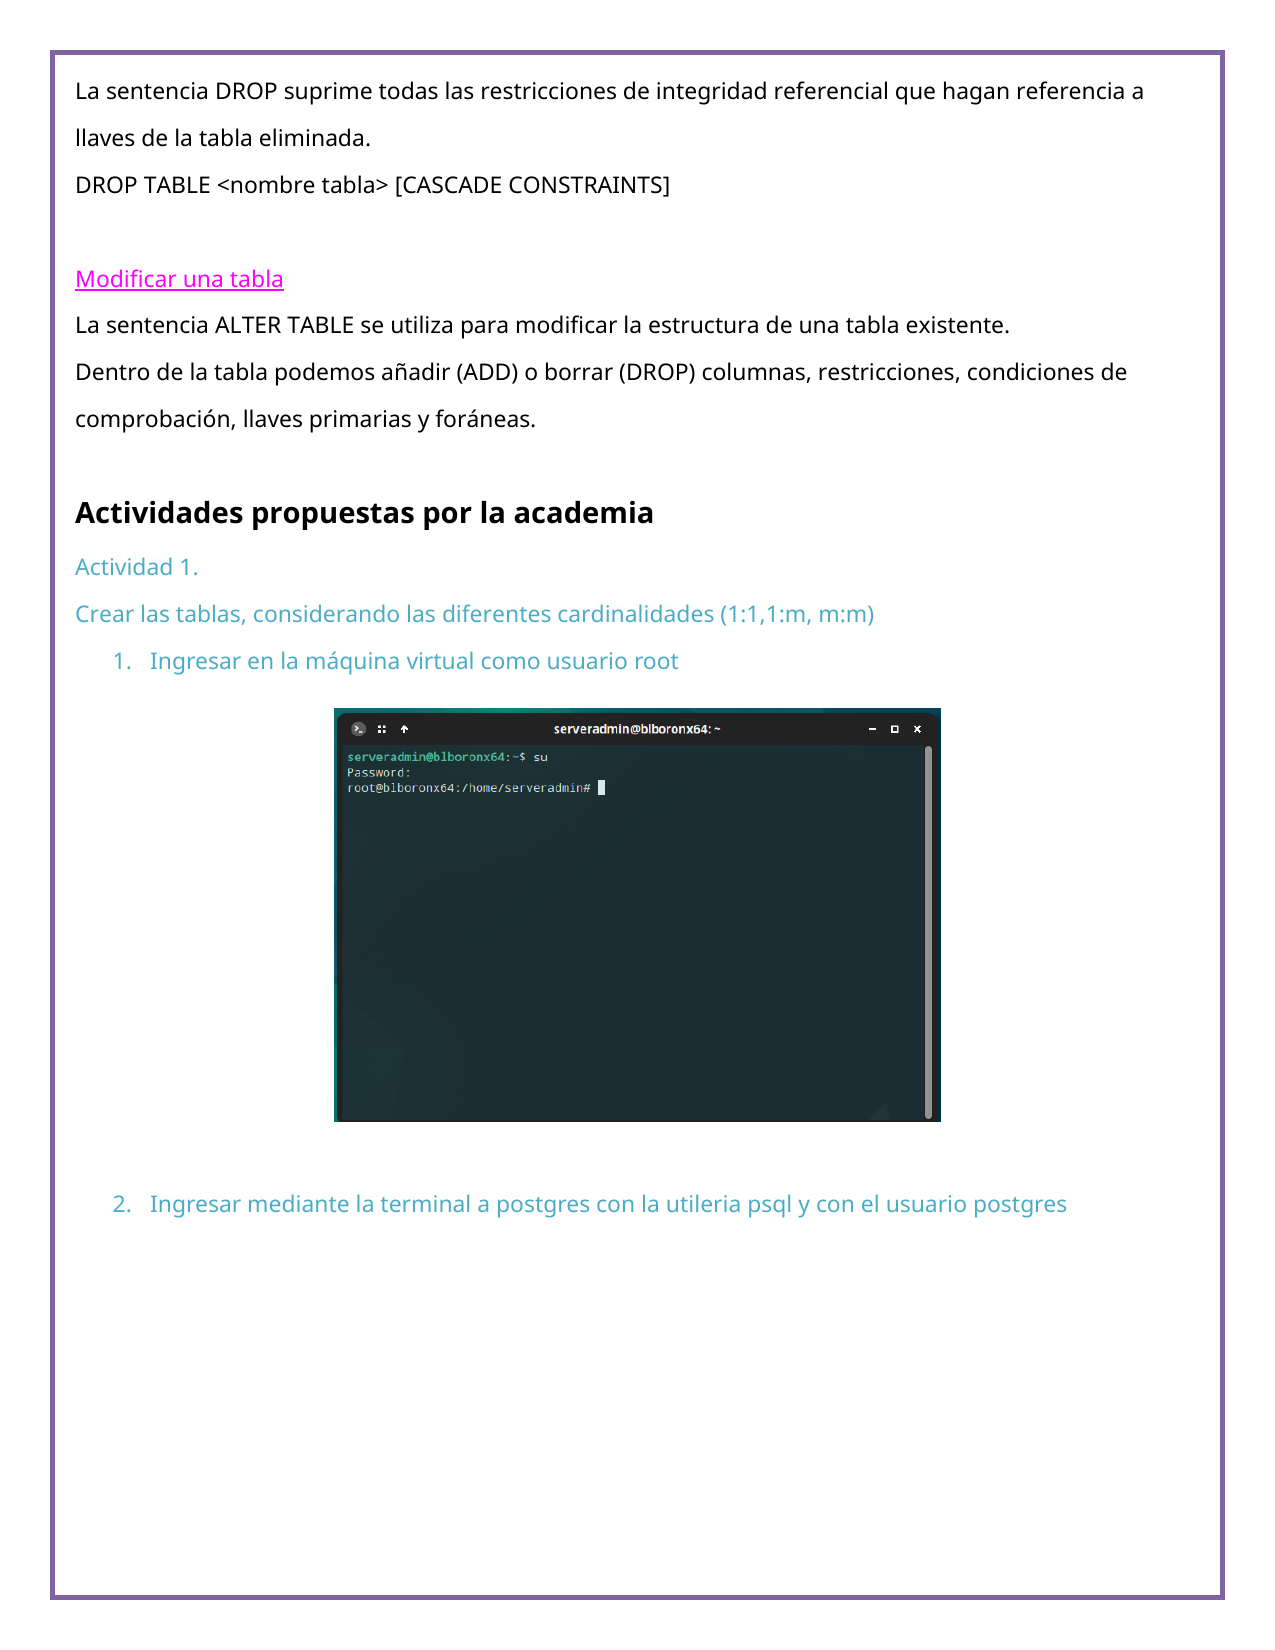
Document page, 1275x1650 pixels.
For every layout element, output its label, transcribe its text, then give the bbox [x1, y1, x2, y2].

text Actividad 1. [75, 551, 1200, 583]
list Ingresar en la máquina virtual como usuario root [112, 645, 1200, 676]
text DROP TABLE <nombre tabla> [CASCADE CONSTRAINTS] [75, 169, 1200, 200]
picture [334, 708, 937, 1122]
text Actividades propuestas por la academia [75, 492, 1200, 532]
text Crear las tablas, considerando las diferentes cardinalidades (1:1,1:m, m:m) [75, 598, 1200, 629]
text La sentencia DROP suprime todas las restricciones de integridad referencial que hagan referencia a llaves de la tabla eliminada. [75, 75, 1200, 153]
text Dentro de la tabla podemos añadir (ADD) o borrar (DROP) columnas, restricciones, condiciones de comprobación, llaves primarias y foráneas. [75, 356, 1200, 477]
list Ingresar mediante la terminal a postgres con la utileria psql y con el usuario postgres [112, 1187, 1200, 1219]
text La sentencia ALTER TABLE se utiliza para modificar la estructura de una tabla existente. [75, 309, 1200, 341]
text Modificar una tabla [75, 262, 1200, 294]
